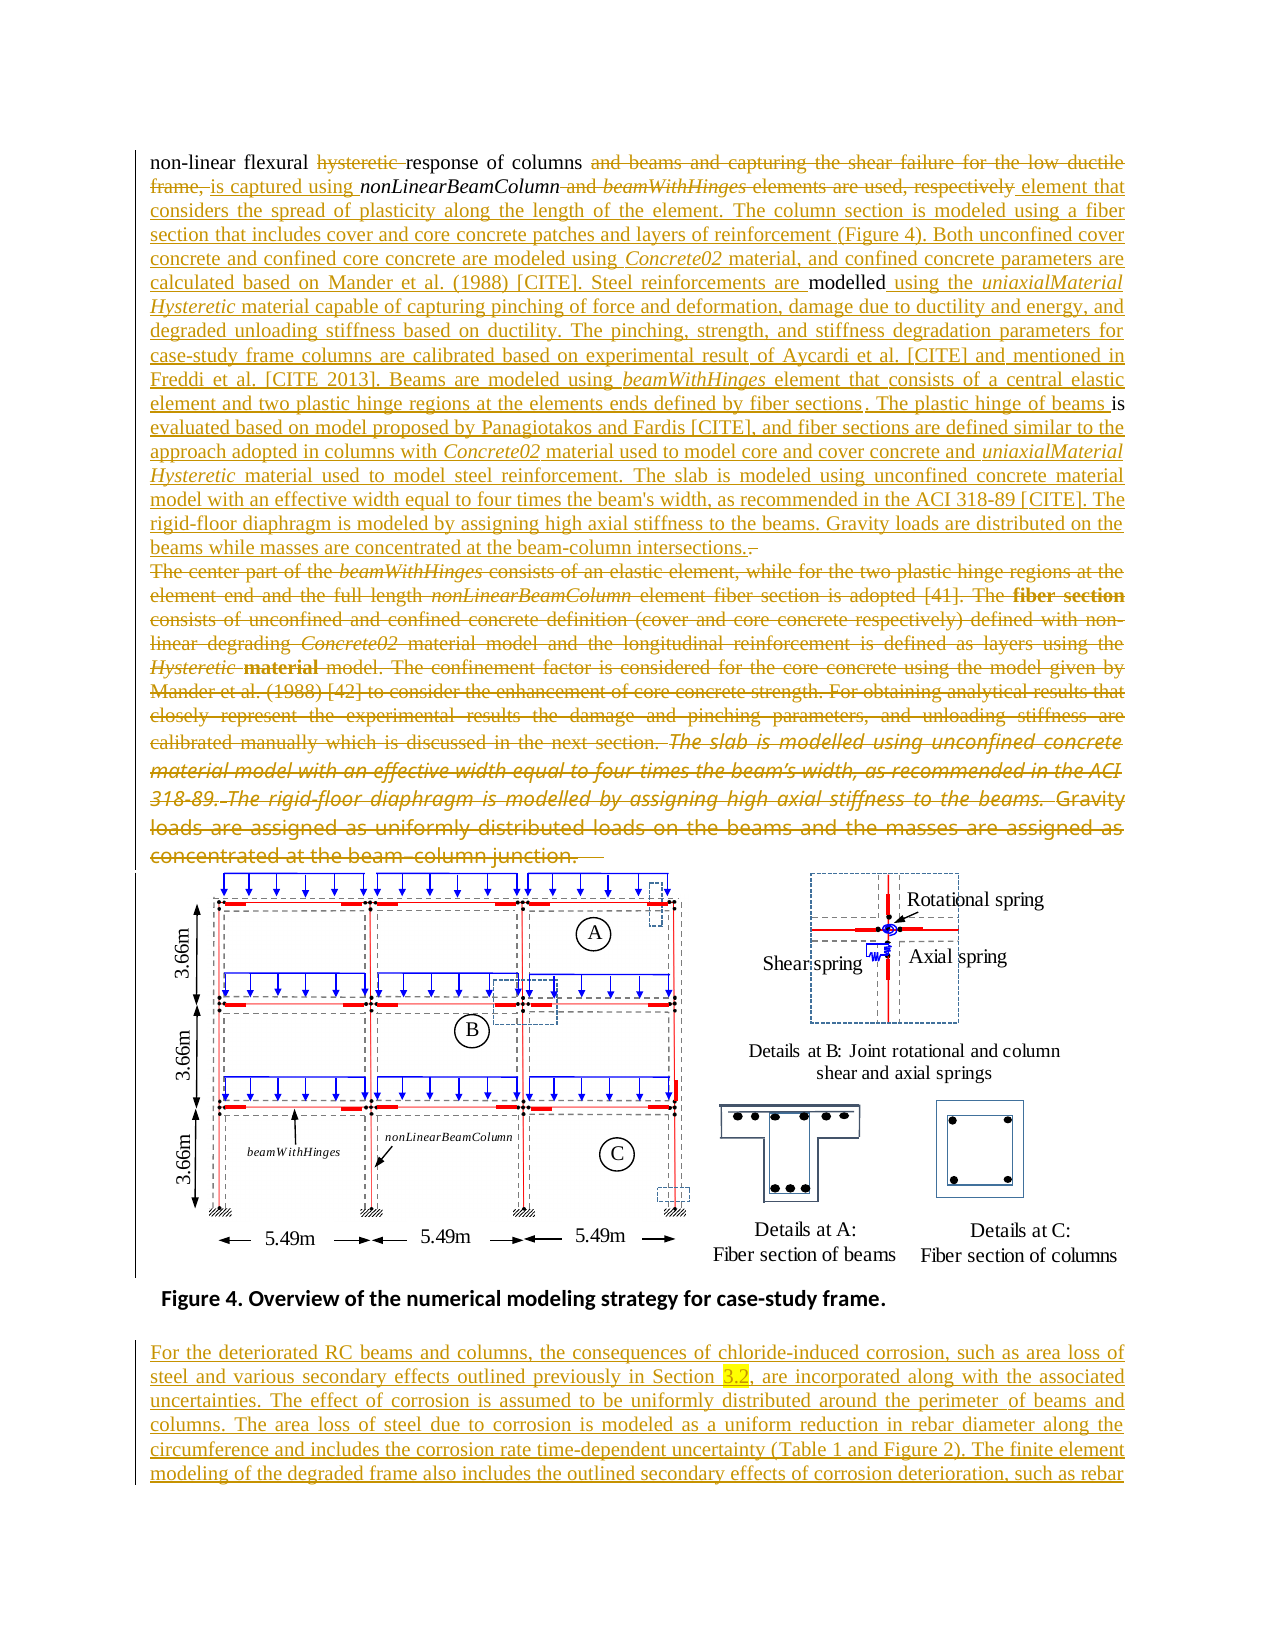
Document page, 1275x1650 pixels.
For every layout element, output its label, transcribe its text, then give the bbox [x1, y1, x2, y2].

text Figure 4 he non-linear flexural response of columns nonLinearBeamColumnFigure 4modelledis [150, 485, 1125, 559]
text 3.2Table 1Figure 2Figure 3Figure 3 [150, 1362, 1125, 1385]
text Figure 4 he non-linear flexural response of columns nonLinearBeamColumnFigure 4modelledis [150, 220, 1125, 243]
table_header [150, 870, 1125, 1281]
text 3.2Table 1Figure 2Figure 3Figure 3 [150, 1340, 1125, 1361]
text Figure 4 he non-linear flexural response of columns nonLinearBeamColumnFigure 4modelledis [150, 388, 1125, 435]
text Figure 4 he non-linear flexural response of columns nonLinearBeamColumnFigure 4modelledis [150, 150, 1125, 219]
text 3.2Table 1Figure 2Figure 3Figure 3 [150, 1459, 1125, 1484]
text Figure 4 he non-linear flexural response of columns nonLinearBeamColumnFigure 4modelledis [150, 437, 1125, 484]
text Figure 4 he non-linear flexural response of columns nonLinearBeamColumnFigure 4modelledis [150, 316, 1125, 363]
text Figure 4 he non-linear flexural response of columns nonLinearBeamColumnFigure 4modelledis [150, 244, 1125, 315]
text 3.2Table 1Figure 2Figure 3Figure 3 [150, 1386, 1125, 1457]
text Figure 4 he non-linear flexural response of columns nonLinearBeamColumnFigure 4modelledis [150, 364, 1125, 387]
table_cell Figure 4. Overview of the numerical modeling strategy for case-study frame. [150, 1281, 1125, 1315]
